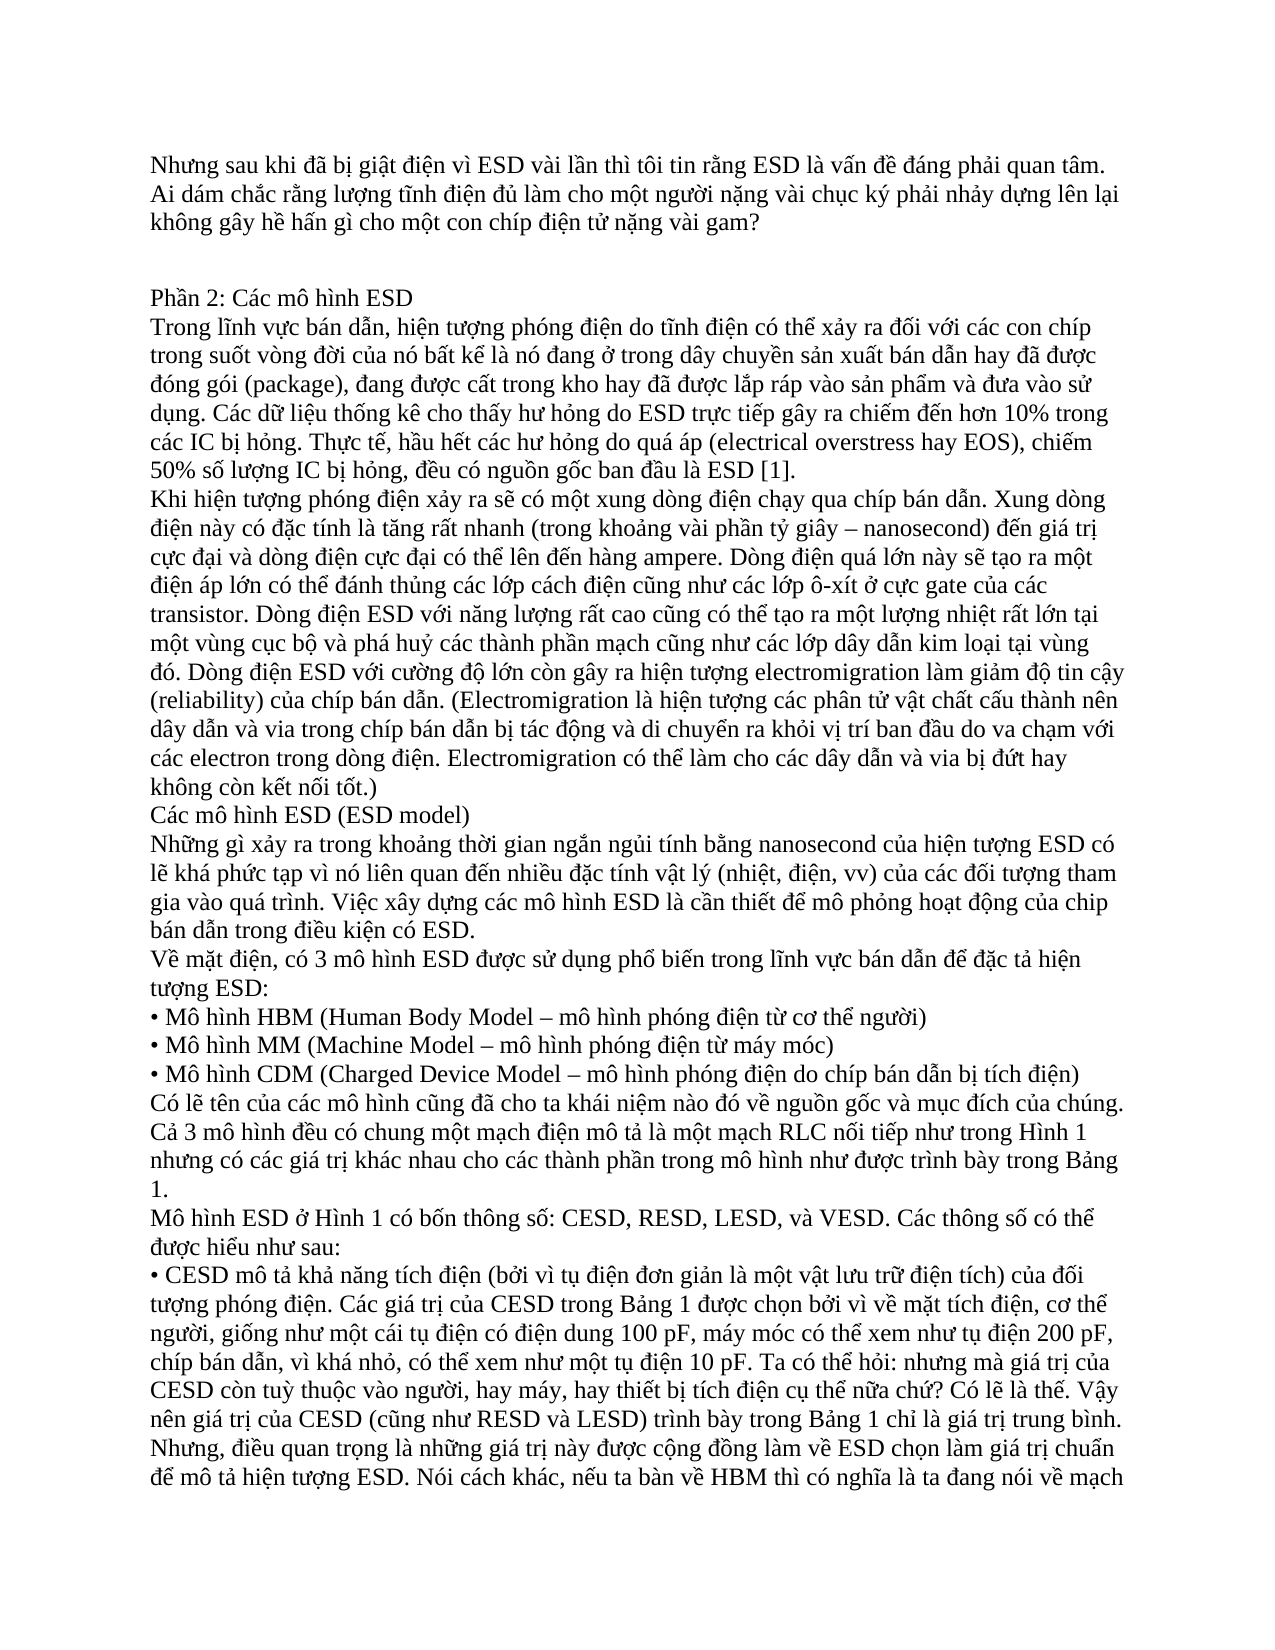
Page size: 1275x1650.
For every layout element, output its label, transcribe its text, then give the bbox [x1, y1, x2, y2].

text Các mô hình ESD (ESD model) [150, 801, 1125, 829]
text Có lẽ tên của các mô hình cũng đã cho ta khái niệm nào đó về nguồn gốc và mục đích của chúng. Cả 3 mô hình đều có chung một mạch điện mô tả là một mạch RLC nối tiếp như trong Hình 1 nhưng có các giá trị khác nhau cho các thành phần trong mô hình như được trình bày trong Bảng 1. [150, 1088, 1125, 1203]
text Phần 2: Các mô hình ESD [150, 283, 1125, 312]
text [150, 150, 1125, 236]
text • Mô hình CDM (Charged Device Model – mô hình phóng điện do chíp bán dẫn bị tích điện) [150, 1059, 1125, 1088]
text • Mô hình MM (Machine Model – mô hình phóng điện từ máy móc) [150, 1031, 1125, 1059]
text Khi hiện tượng phóng điện xảy ra sẽ có một xung dòng điện chạy qua chíp bán dẫn. Xung dòng điện này có đặc tính là tăng rất nhanh (trong khoảng vài phần tỷ giây – nanosecond) đến giá trị cực đại và dòng điện cực đại có thể lên đến hàng ampere. Dòng điện quá lớn này sẽ tạo ra một điện áp lớn có thể đánh thủng các lớp cách điện cũng như các lớp ô-xít ở cực gate của các transistor. Dòng điện ESD với năng lượng rất cao cũng có thể tạo ra một lượng nhiệt rất lớn tại một vùng cục bộ và phá huỷ các thành phần mạch cũng như các lớp dây dẫn kim loại tại vùng đó. Dòng điện ESD với cường độ lớn còn gây ra hiện tượng electromigration làm giảm độ tin cậy (reliability) của chíp bán dẫn. (Electromigration là hiện tượng các phân tử vật chất cấu thành nên dây dẫn và via trong chíp bán dẫn bị tác động và di chuyển ra khỏi vị trí ban đầu do va chạm với các electron trong dòng điện. Electromigration có thể làm cho các dây dẫn và via bị đứt hay không còn kết nối tốt.) [150, 484, 1125, 801]
text Mô hình ESD ở Hình 1 có bốn thông số: CESD, RESD, LESD, và VESD. Các thông số có thể được hiểu như sau: [150, 1203, 1125, 1261]
text Về mặt điện, có 3 mô hình ESD được sử dụng phổ biến trong lĩnh vực bán dẫn để đặc tả hiện tượng ESD: [150, 944, 1125, 1002]
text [150, 1261, 1125, 1491]
text • Mô hình HBM (Human Body Model – mô hình phóng điện từ cơ thể người) [150, 1002, 1125, 1031]
text Những gì xảy ra trong khoảng thời gian ngắn ngủi tính bằng nanosecond của hiện tượng ESD có lẽ khá phức tạp vì nó liên quan đến nhiều đặc tính vật lý (nhiệt, điện, vv) của các đối tượng tham gia vào quá trình. Việc xây dựng các mô hình ESD là cần thiết để mô phỏng hoạt động của chip bán dẫn trong điều kiện có ESD. [150, 829, 1125, 944]
text Trong lĩnh vực bán dẫn, hiện tượng phóng điện do tĩnh điện có thể xảy ra đối với các con chíp trong suốt vòng đời của nó bất kể là nó đang ở trong dây chuyền sản xuất bán dẫn hay đã được đóng gói (package), đang được cất trong kho hay đã được lắp ráp vào sản phẩm và đưa vào sử dụng. Các dữ liệu thống kê cho thấy hư hỏng do ESD trực tiếp gây ra chiếm đến hơn 10% trong các IC bị hỏng. Thực tế, hầu hết các hư hỏng do quá áp (electrical overstress hay EOS), chiếm 50% số lượng IC bị hỏng, đều có nguồn gốc ban đầu là ESD [1]. [150, 312, 1125, 484]
